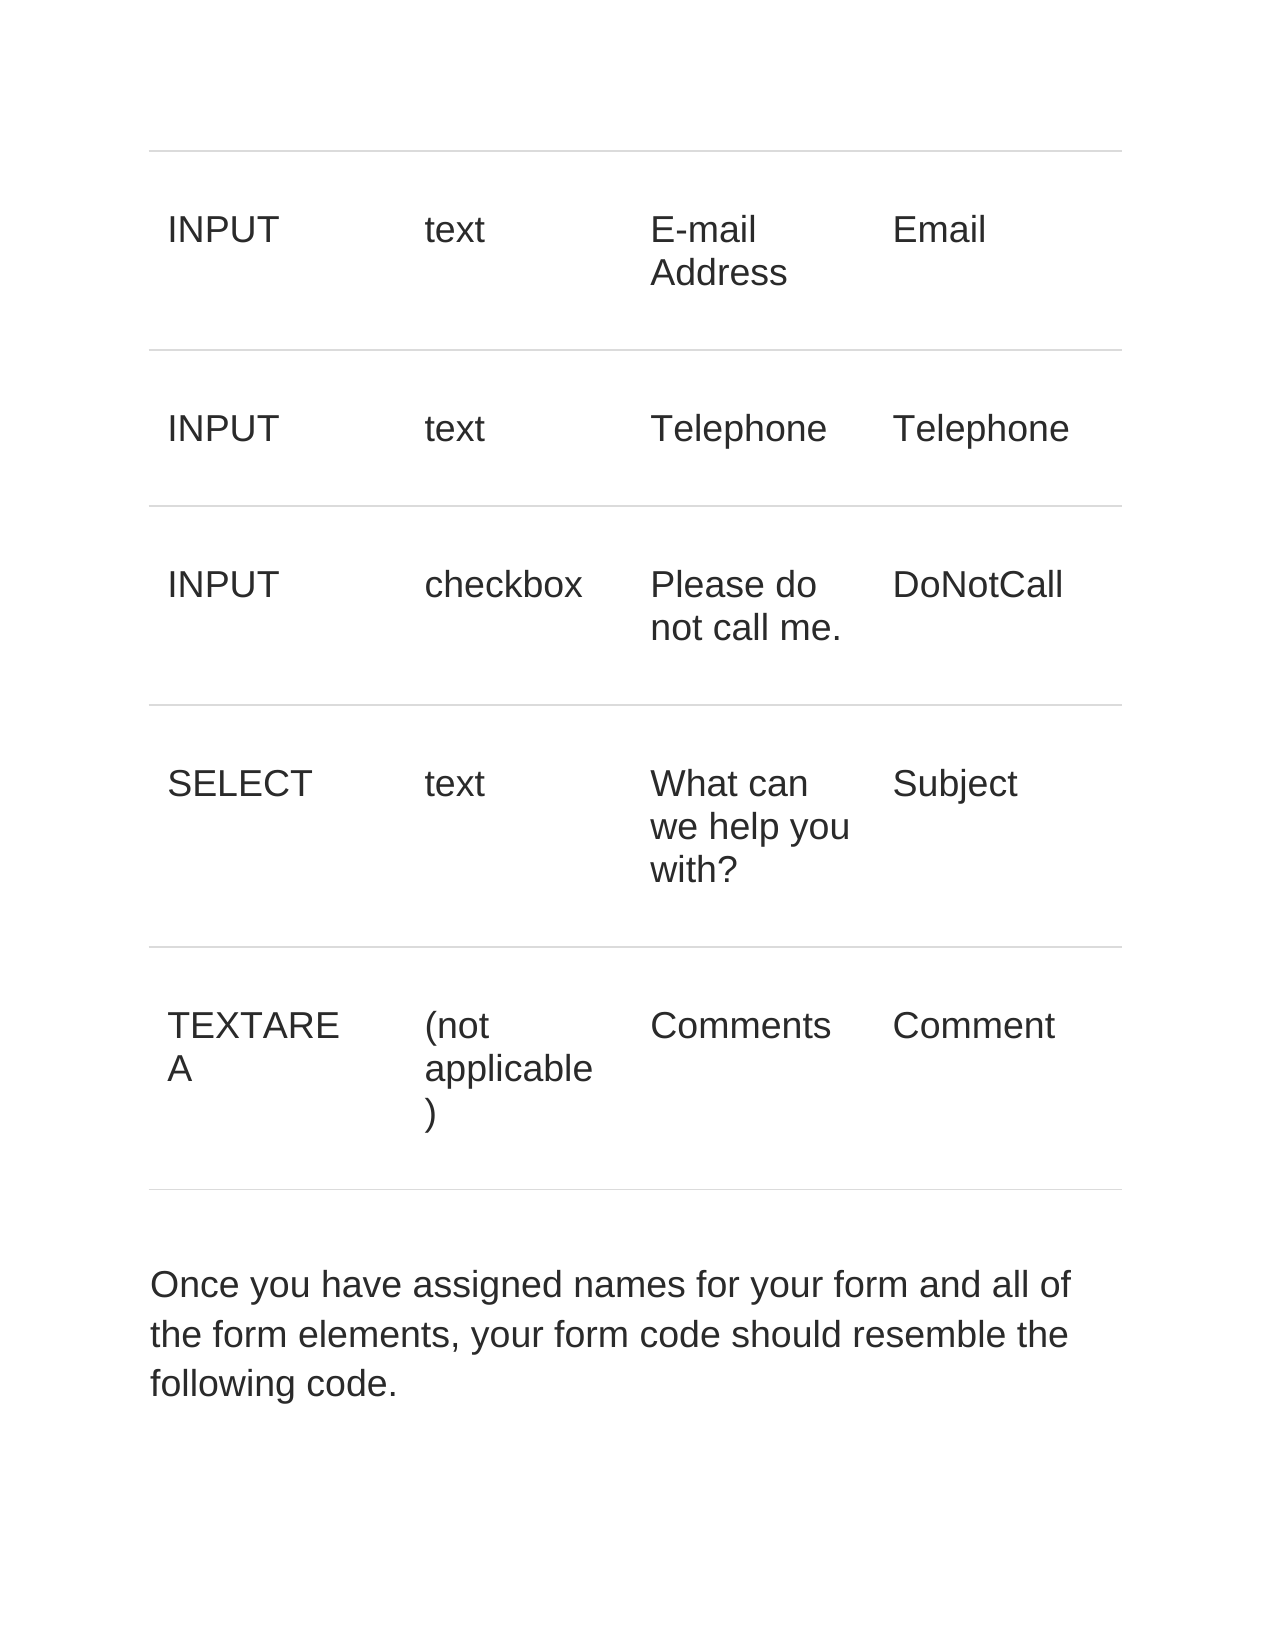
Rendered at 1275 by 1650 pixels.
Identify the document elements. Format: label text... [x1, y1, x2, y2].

table_cell E-mail Address [632, 152, 874, 349]
table_cell TEXTAREA [149, 948, 391, 1188]
table_cell text [391, 351, 632, 505]
table_cell text [391, 706, 632, 946]
table_cell (not applicable) [391, 948, 632, 1188]
table_cell text [391, 152, 632, 349]
table_cell DoNotCall [874, 507, 1122, 704]
table_cell Comments [632, 948, 874, 1188]
table_cell INPUT [149, 351, 391, 505]
table_cell Telephone [874, 351, 1122, 505]
table_cell Please do not call me. [632, 507, 874, 704]
text Once you have assigned names for your form and all of the form elements, your form code should resemble the following code. [150, 1262, 1125, 1404]
table_cell INPUT [149, 152, 391, 349]
table_cell Telephone [632, 351, 874, 505]
table_cell INPUT [149, 507, 391, 704]
table_cell SELECT [149, 706, 391, 946]
table_cell checkbox [391, 507, 632, 704]
table_cell Subject [874, 706, 1122, 946]
table_cell Comment [874, 948, 1122, 1188]
table_cell Email [874, 152, 1122, 349]
table_cell What can we help you with? [632, 706, 874, 946]
